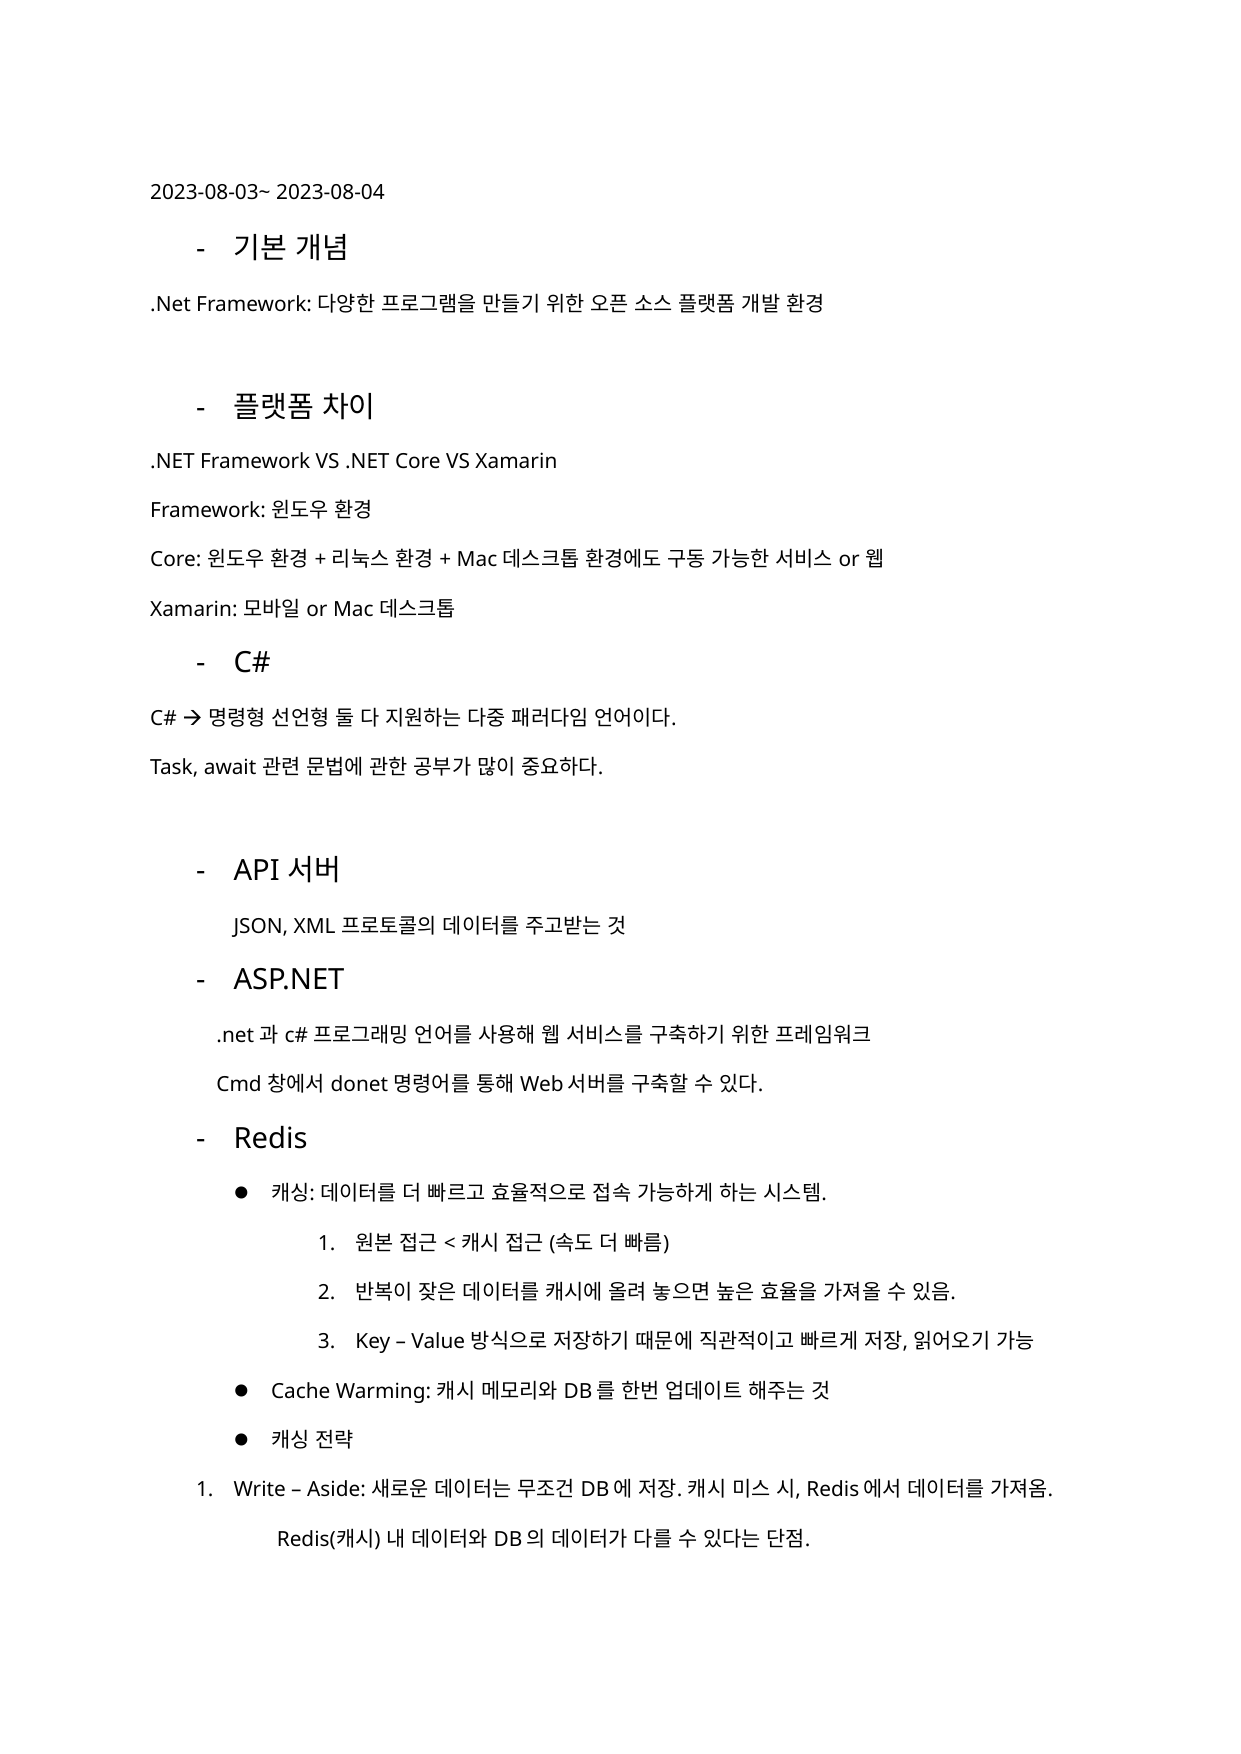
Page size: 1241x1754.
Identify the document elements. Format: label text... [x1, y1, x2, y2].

list 캐싱 전략 [233, 1423, 1090, 1453]
text Task, await 관련 문법에 관한 공부가 많이 중요하다. [150, 750, 1090, 781]
list Key – Value 방식으로 저장하기 때문에 직관적이고 빠르게 저장, 읽어오기 가능 [318, 1324, 1090, 1355]
text Cmd 창에서 donet 명령어를 통해 Web서버를 구축할 수 있다. [196, 1067, 1090, 1098]
list Redis(캐시) 내 데이터와 DB의 데이터가 다를 수 있다는 단점. [233, 1522, 1090, 1552]
text Core: 윈도우 환경 + 리눅스 환경 + Mac 데스크톱 환경에도 구동 가능한 서비스 or 웹 [150, 543, 1090, 573]
list Cache Warming: 캐시 메모리와 DB를 한번 업데이트 해주는 것 [233, 1374, 1090, 1404]
list Write – Aside: 새로운 데이터는 무조건 DB에 저장. 캐시 미스 시, Redis에서 데이터를 가져옴. [196, 1472, 1090, 1503]
text .NET Framework VS .NET Core VS Xamarin [150, 446, 1090, 474]
list C# [196, 641, 1090, 681]
list 캐싱: 데이터를 더 빠르고 효율적으로 접속 가능하게 하는 시스템. [233, 1176, 1090, 1207]
list 기본 개념 [196, 224, 1090, 267]
text Xamarin: 모바일 or Mac 데스크톱 [150, 592, 1090, 622]
list 원본 접근 < 캐시 접근 (속도 더 빠름) [318, 1226, 1090, 1256]
text C# 명령형 선언형 둘 다 지원하는 다중 패러다임 언어이다. [150, 701, 1090, 731]
list ASP.NET [196, 959, 1090, 998]
text .net 과 c# 프로그래밍 언어를 사용해 웹 서비스를 구축하기 위한 프레임워크 [196, 1018, 1090, 1048]
list 플랫폼 차이 [196, 383, 1090, 426]
list 반복이 잦은 데이터를 캐시에 올려 놓으면 높은 효율을 가져올 수 있음. [318, 1275, 1090, 1305]
list API 서버 [196, 847, 1090, 889]
list Redis [196, 1117, 1090, 1157]
text 2023-08-03~ 2023-08-04 [150, 177, 1090, 206]
text Framework: 윈도우 환경 [150, 493, 1090, 523]
list JSON, XML 프로토콜의 데이터를 주고받는 것 [233, 909, 1090, 939]
text .Net Framework: 다양한 프로그램을 만들기 위한 오픈 소스 플랫폼 개발 환경 [150, 287, 1090, 317]
